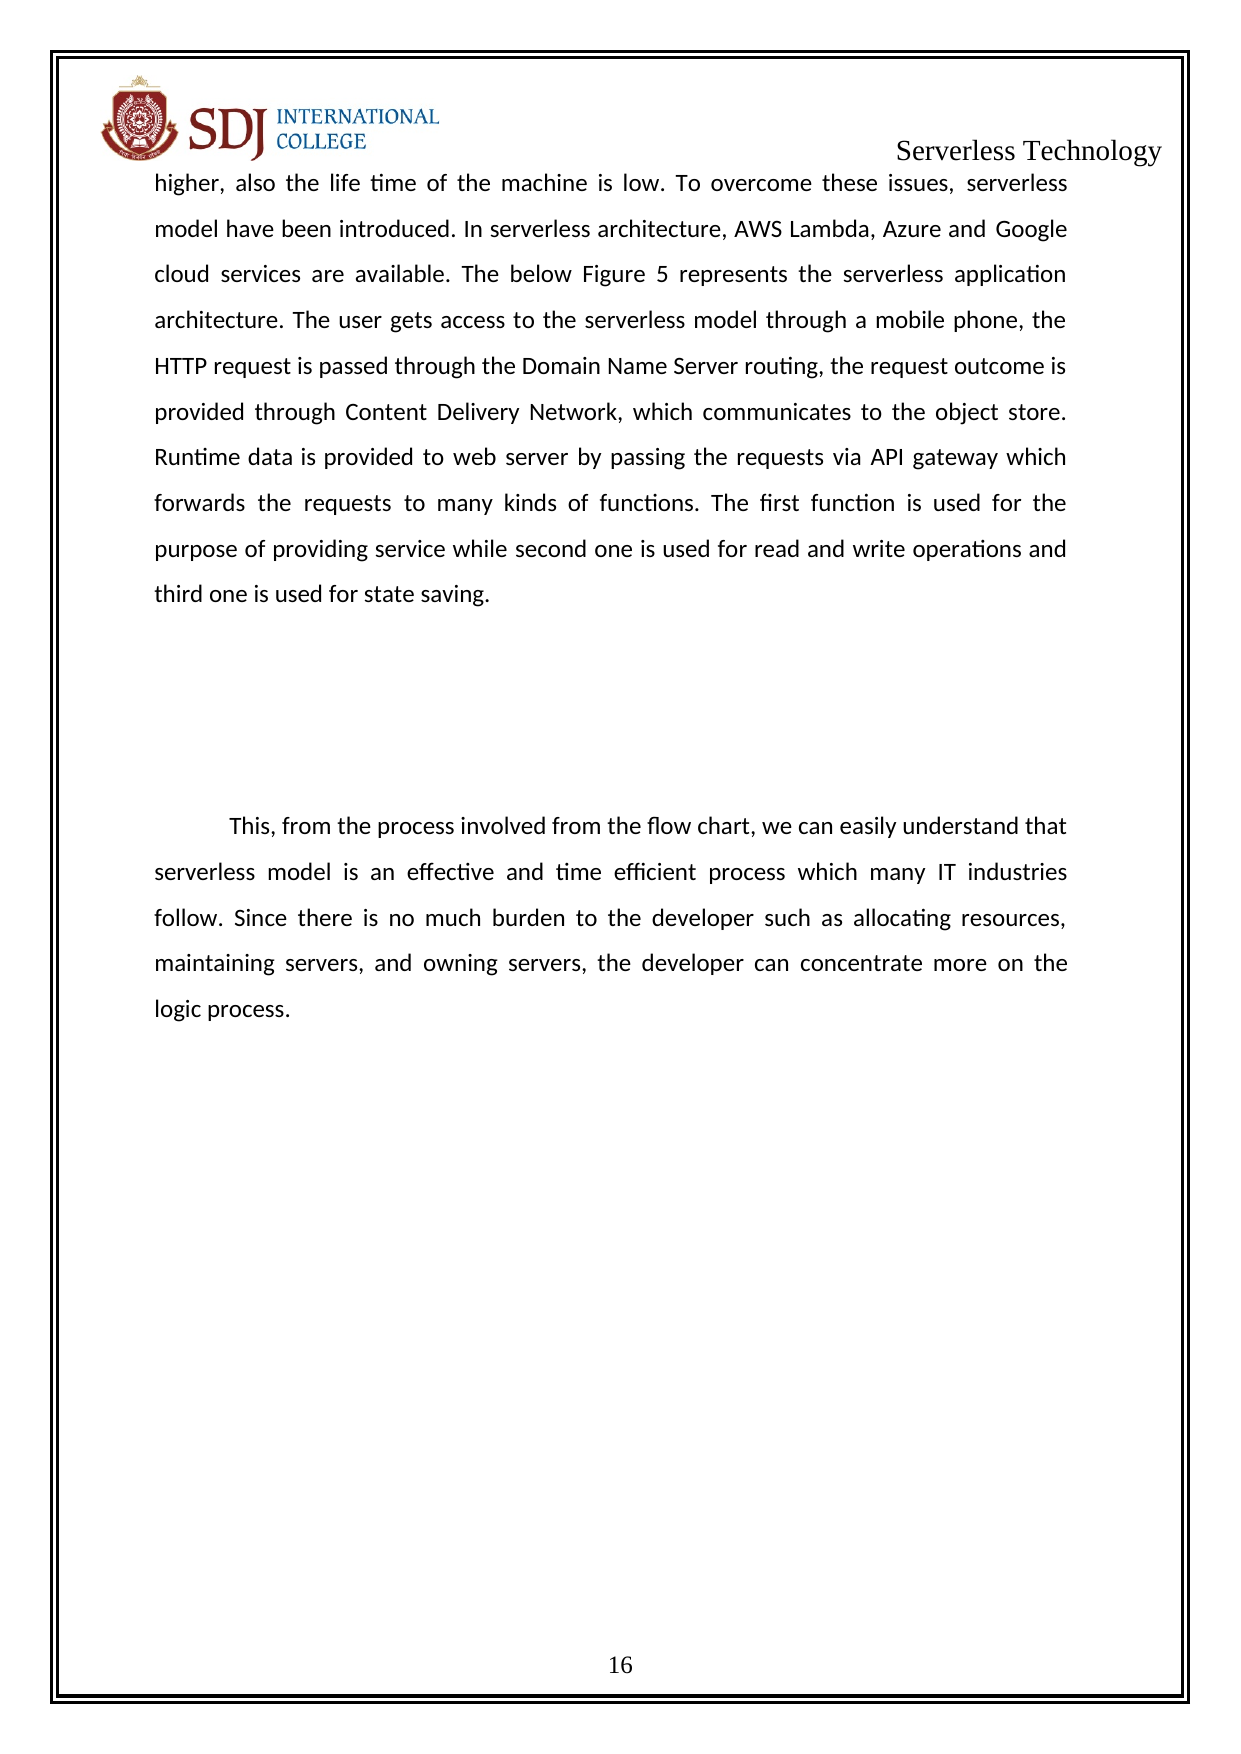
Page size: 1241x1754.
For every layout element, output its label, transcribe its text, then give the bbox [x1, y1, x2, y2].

picture [100, 75, 440, 161]
text This, from the process involved from the flow chart, we can easily understand that serverless model is an effective and time efficient process which many IT industries follow. Since there is no much burden to the developer such as allocating resources, maintaining servers, and owning servers, the developer can concentrate more on the logic process. [154, 810, 1068, 1024]
